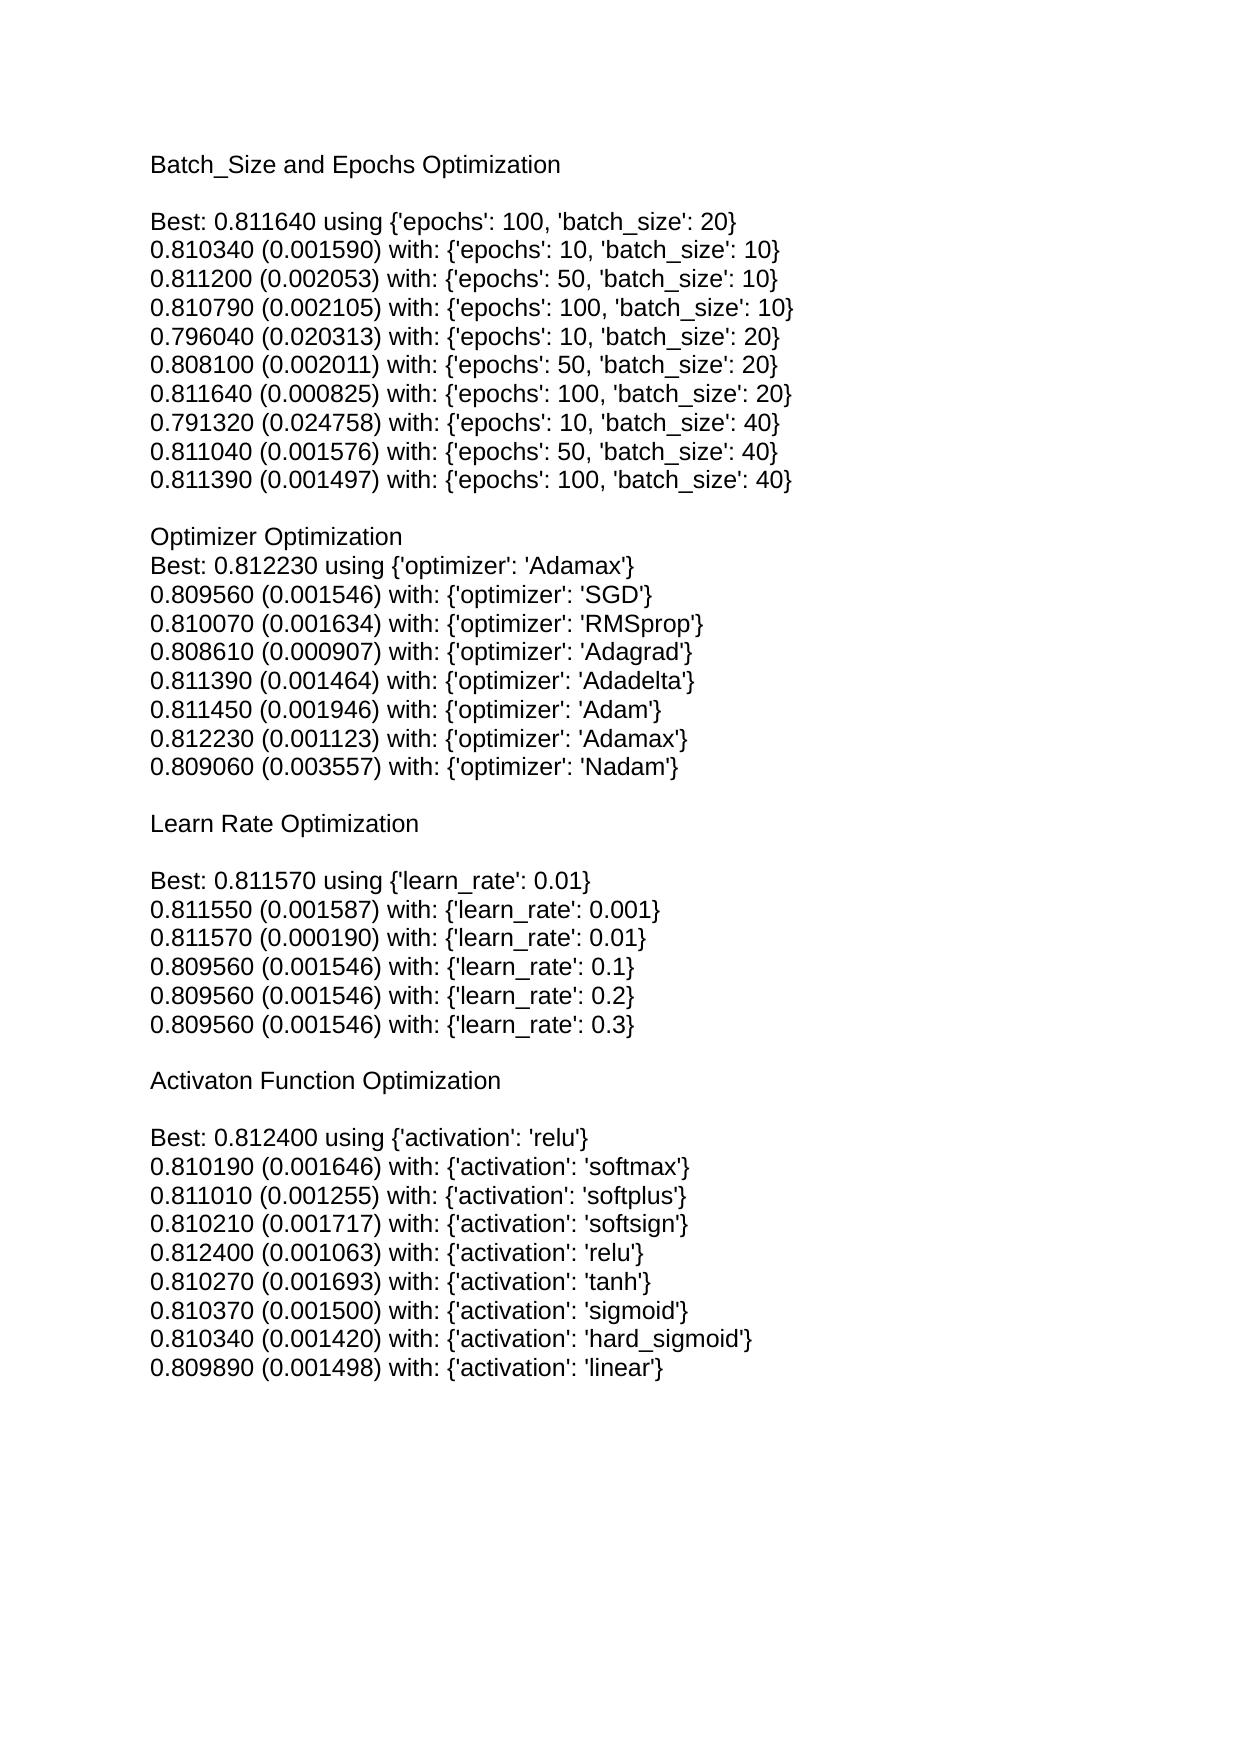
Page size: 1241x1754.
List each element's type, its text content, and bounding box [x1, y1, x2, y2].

text 0.810210 (0.001717) with: {'activation': 'softsign'} [150, 1214, 1090, 1242]
text Best: 0.812230 using {'optimizer': 'Adamax'} [150, 552, 1090, 581]
text 0.808610 (0.000907) with: {'optimizer': 'Adagrad'} [150, 639, 1090, 667]
text 0.810340 (0.001420) with: {'activation': 'hard_sigmoid'} [150, 1329, 1090, 1357]
text 0.809560 (0.001546) with: {'learn_rate': 0.1} [150, 955, 1090, 984]
text 0.808100 (0.002011) with: {'epochs': 50, 'batch_size': 20} [150, 351, 1090, 380]
text 0.809560 (0.001546) with: {'learn_rate': 0.2} [150, 984, 1090, 1012]
text 0.811010 (0.001255) with: {'activation': 'softplus'} [150, 1185, 1090, 1214]
text 0.809560 (0.001546) with: {'optimizer': 'SGD'} [150, 581, 1090, 610]
text Best: 0.811570 using {'learn_rate': 0.01} [150, 869, 1090, 897]
text 0.811550 (0.001587) with: {'learn_rate': 0.001} [150, 897, 1090, 926]
text 0.811450 (0.001946) with: {'optimizer': 'Adam'} [150, 696, 1090, 725]
text 0.811390 (0.001464) with: {'optimizer': 'Adadelta'} [150, 667, 1090, 696]
text Best: 0.811640 using {'epochs': 100, 'batch_size': 20} [150, 207, 1090, 236]
text 0.810790 (0.002105) with: {'epochs': 100, 'batch_size': 10} [150, 294, 1090, 322]
text 0.809060 (0.003557) with: {'optimizer': 'Nadam'} [150, 754, 1090, 782]
text 0.811390 (0.001497) with: {'epochs': 100, 'batch_size': 40} [150, 466, 1090, 495]
text 0.809560 (0.001546) with: {'learn_rate': 0.3} [150, 1012, 1090, 1041]
text 0.810190 (0.001646) with: {'activation': 'softmax'} [150, 1156, 1090, 1185]
text 0.810340 (0.001590) with: {'epochs': 10, 'batch_size': 10} [150, 236, 1090, 265]
text 0.791320 (0.024758) with: {'epochs': 10, 'batch_size': 40} [150, 409, 1090, 437]
text Optimizer Optimization [150, 524, 1090, 552]
text 0.811200 (0.002053) with: {'epochs': 50, 'batch_size': 10} [150, 265, 1090, 294]
text Learn Rate Optimization [150, 811, 1090, 840]
text 0.811040 (0.001576) with: {'epochs': 50, 'batch_size': 40} [150, 437, 1090, 466]
text 0.810370 (0.001500) with: {'activation': 'sigmoid'} [150, 1300, 1090, 1329]
text 0.811640 (0.000825) with: {'epochs': 100, 'batch_size': 20} [150, 380, 1090, 409]
text 0.812230 (0.001123) with: {'optimizer': 'Adamax'} [150, 725, 1090, 754]
text 0.811570 (0.000190) with: {'learn_rate': 0.01} [150, 926, 1090, 955]
text 0.812400 (0.001063) with: {'activation': 'relu'} [150, 1242, 1090, 1271]
text 0.809890 (0.001498) with: {'activation': 'linear'} [150, 1357, 1090, 1386]
text Best: 0.812400 using {'activation': 'relu'} [150, 1127, 1090, 1156]
text 0.810270 (0.001693) with: {'activation': 'tanh'} [150, 1271, 1090, 1300]
text Activaton Function Optimization [150, 1070, 1090, 1099]
text Batch_Size and Epochs Optimization [150, 150, 1090, 179]
text 0.796040 (0.020313) with: {'epochs': 10, 'batch_size': 20} [150, 322, 1090, 351]
text 0.810070 (0.001634) with: {'optimizer': 'RMSprop'} [150, 610, 1090, 639]
